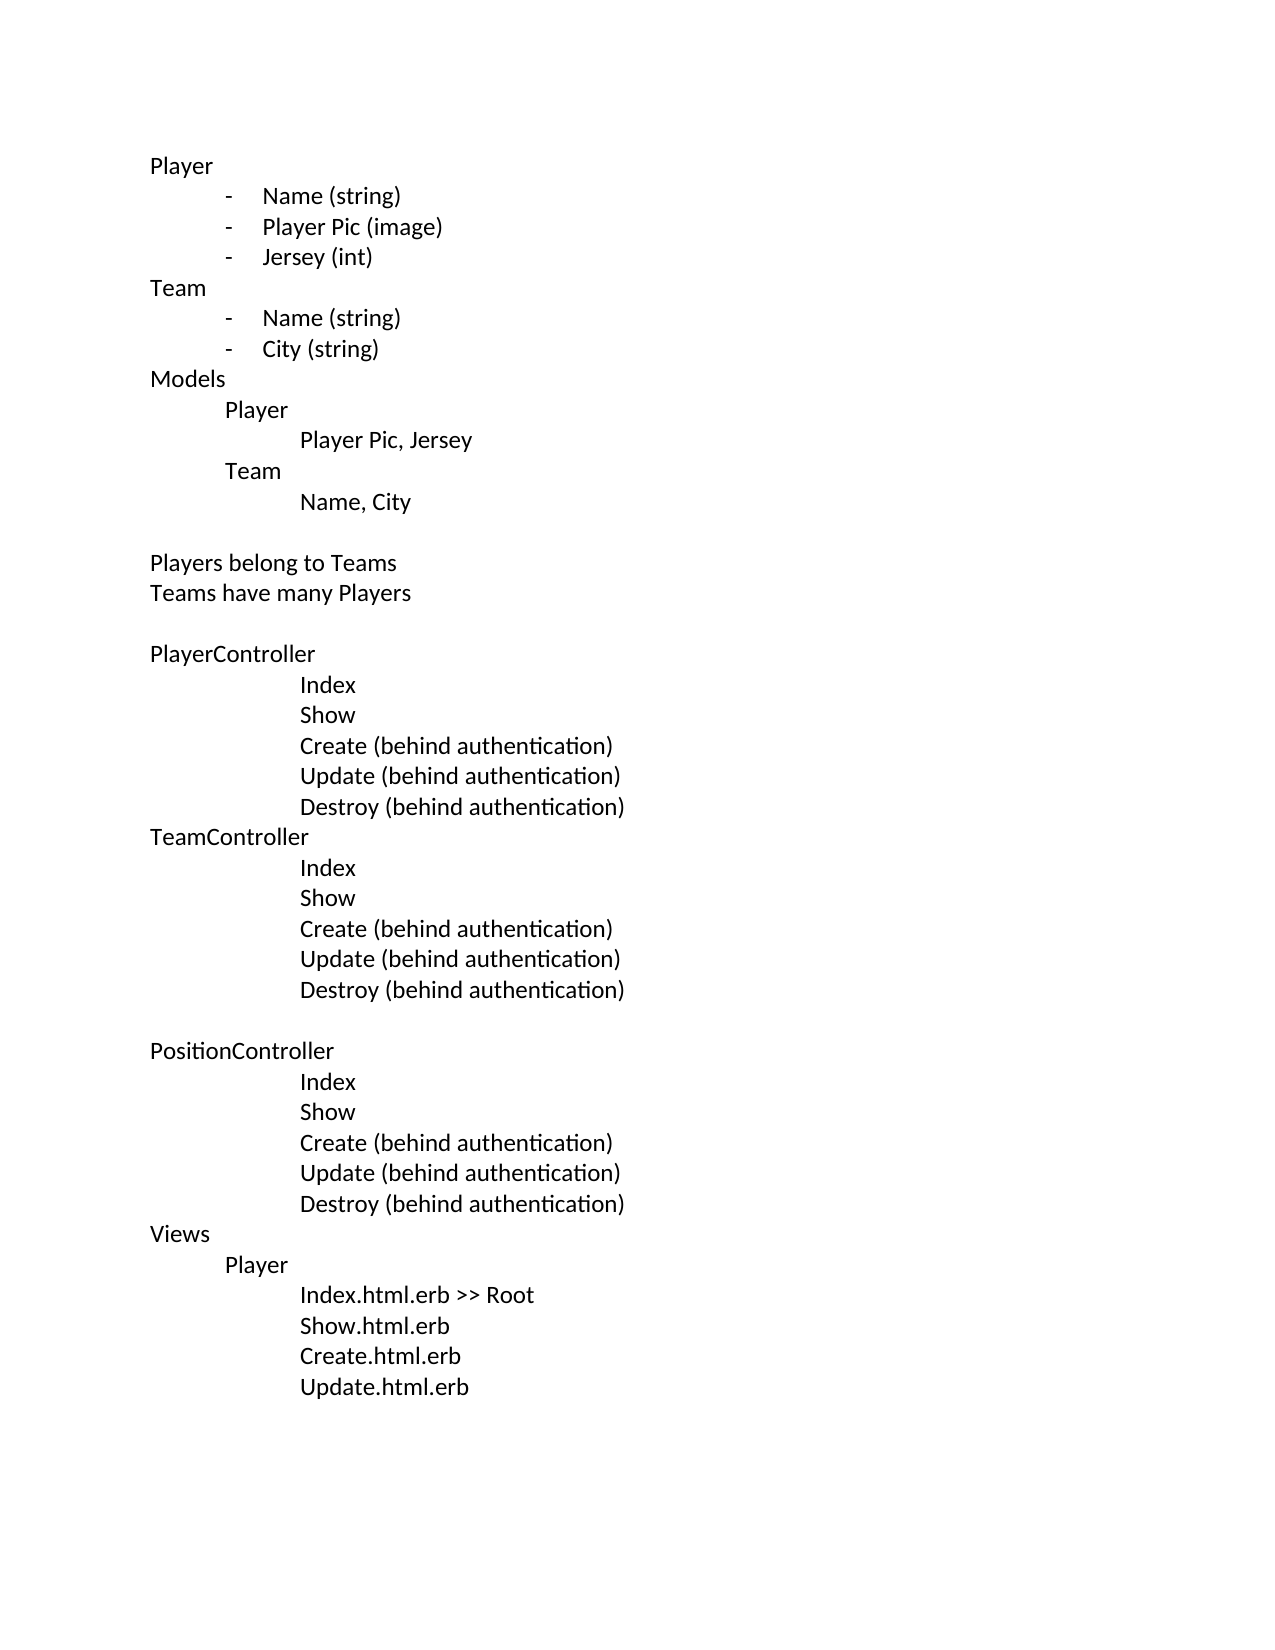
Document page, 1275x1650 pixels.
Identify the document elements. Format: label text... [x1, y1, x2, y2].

text Index [150, 1066, 1125, 1096]
text Team [150, 272, 1125, 303]
text Players belong to Teams [150, 547, 1125, 577]
text Destroy (behind authentication) [150, 791, 1125, 821]
text Show [150, 699, 1125, 730]
list Name (string) [225, 181, 1125, 211]
text Index [150, 852, 1125, 882]
text Update (behind authentication) [150, 760, 1125, 791]
text Teams have many Players [150, 577, 1125, 608]
list Name (string) [225, 303, 1125, 333]
list City (string) [225, 333, 1125, 364]
text Player [150, 394, 1125, 425]
text PlayerController [150, 638, 1125, 669]
text Create.html.erb [150, 1340, 1125, 1371]
text Show.html.erb [150, 1310, 1125, 1340]
list Player Pic (image) [225, 211, 1125, 242]
text Player [150, 1249, 1125, 1279]
text Create (behind authentication) [150, 913, 1125, 943]
text Update.html.erb [150, 1371, 1125, 1401]
text Show [150, 882, 1125, 913]
text Create (behind authentication) [150, 1127, 1125, 1157]
text Models [150, 364, 1125, 394]
text TeamController [150, 821, 1125, 852]
text Player [150, 150, 1125, 181]
text Player Pic, Jersey [225, 425, 1125, 455]
text Destroy (behind authentication) [150, 974, 1125, 1004]
text Index [150, 669, 1125, 699]
text Name, City [150, 486, 1125, 516]
list Jersey (int) [225, 242, 1125, 272]
text Index.html.erb >> Root [150, 1279, 1125, 1310]
text Create (behind authentication) [150, 730, 1125, 760]
text Update (behind authentication) [150, 943, 1125, 974]
text Show [150, 1096, 1125, 1127]
text Destroy (behind authentication) [150, 1188, 1125, 1218]
text Update (behind authentication) [150, 1157, 1125, 1188]
text PositionController [150, 1035, 1125, 1066]
text Views [150, 1218, 1125, 1249]
text Team [150, 455, 1125, 486]
